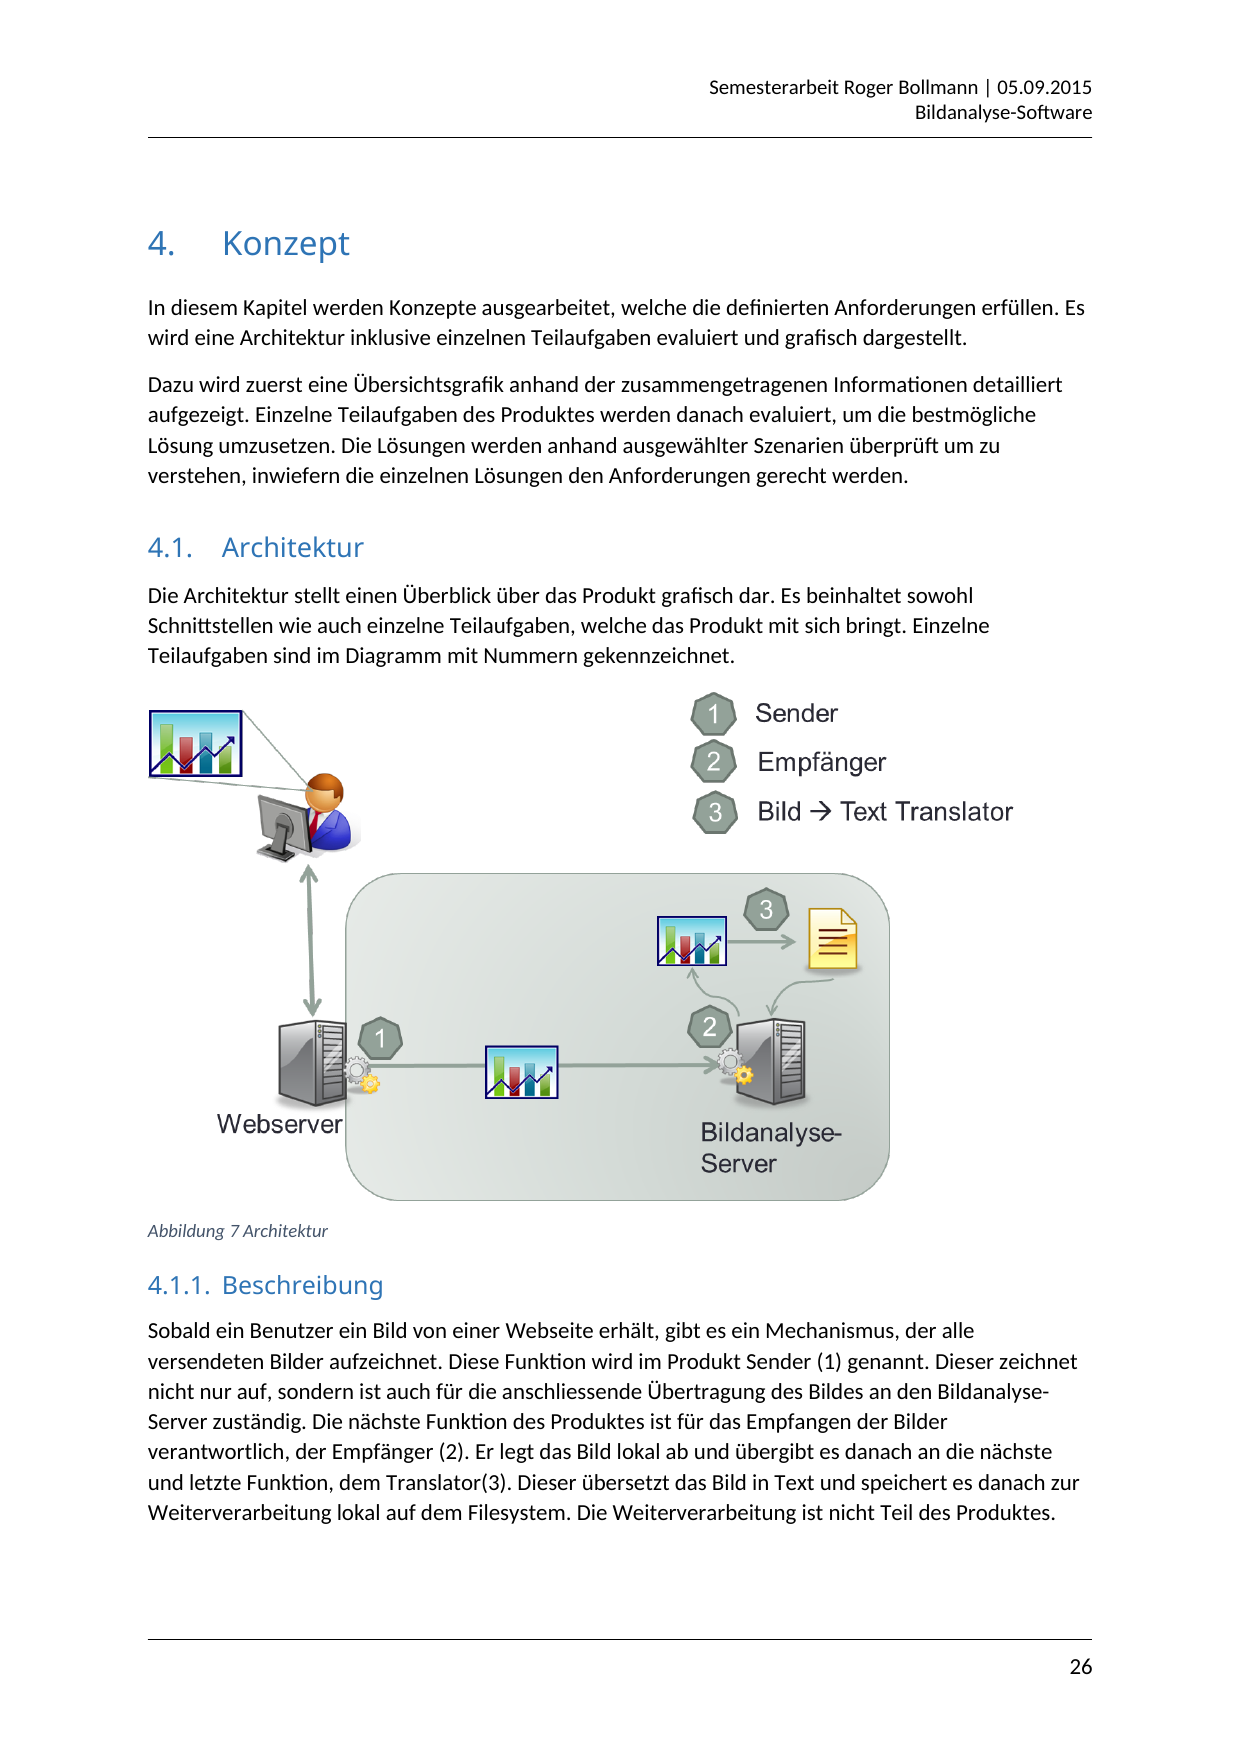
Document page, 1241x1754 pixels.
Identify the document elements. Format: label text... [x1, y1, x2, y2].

text In diesem Kapitel werden Konzepte ausgearbeitet, welche die definierten Anforderungen erfüllen. Es wird eine Architektur inklusive einzelnen Teilaufgaben evaluiert und grafisch dargestellt. [148, 293, 1092, 351]
subtitle Beschreibung [148, 1267, 1092, 1301]
text Abbildung 7 Architektur [148, 1219, 1092, 1242]
subtitle Konzept [148, 219, 1092, 265]
picture [147, 688, 1050, 1201]
subtitle Architektur [148, 529, 1092, 566]
text Sobald ein Benutzer ein Bild von einer Webseite erhält, gibt es ein Mechanismus, der alle versendeten Bilder aufzeichnet. Diese Funktion wird im Produkt Sender (1) genannt. Dieser zeichnet nicht nur auf, sondern ist auch für die anschliessende Übertragung des Bildes an den Bildanalyse-Server zuständig. Die nächste Funktion des Produktes ist für das Empfangen der Bilder verantwortlich, der Empfänger (2). Er legt das Bild lokal ab und übergibt es danach an die nächste und letzte Funktion, dem Translator(3). Dieser übersetzt das Bild in Text und speichert es danach zur Weiterverarbeitung lokal auf dem Filesystem. Die Weiterverarbeitung ist nicht Teil des Produktes. [148, 1317, 1092, 1526]
text Dazu wird zuerst eine Übersichtsgrafik anhand der zusammengetragenen Informationen detailliert aufgezeigt. Einzelne Teilaufgaben des Produktes werden danach evaluiert, um die bestmögliche Lösung umzusetzen. Die Lösungen werden anhand ausgewählter Szenarien überprüft um zu verstehen, inwiefern die einzelnen Lösungen den Anforderungen gerecht werden. [148, 370, 1092, 489]
text Die Architektur stellt einen Überblick über das Produkt grafisch dar. Es beinhaltet sowohl Schnittstellen wie auch einzelne Teilaufgaben, welche das Produkt mit sich bringt. Einzelne Teilaufgaben sind im Diagramm mit Nummern gekennzeichnet. [148, 581, 1092, 669]
